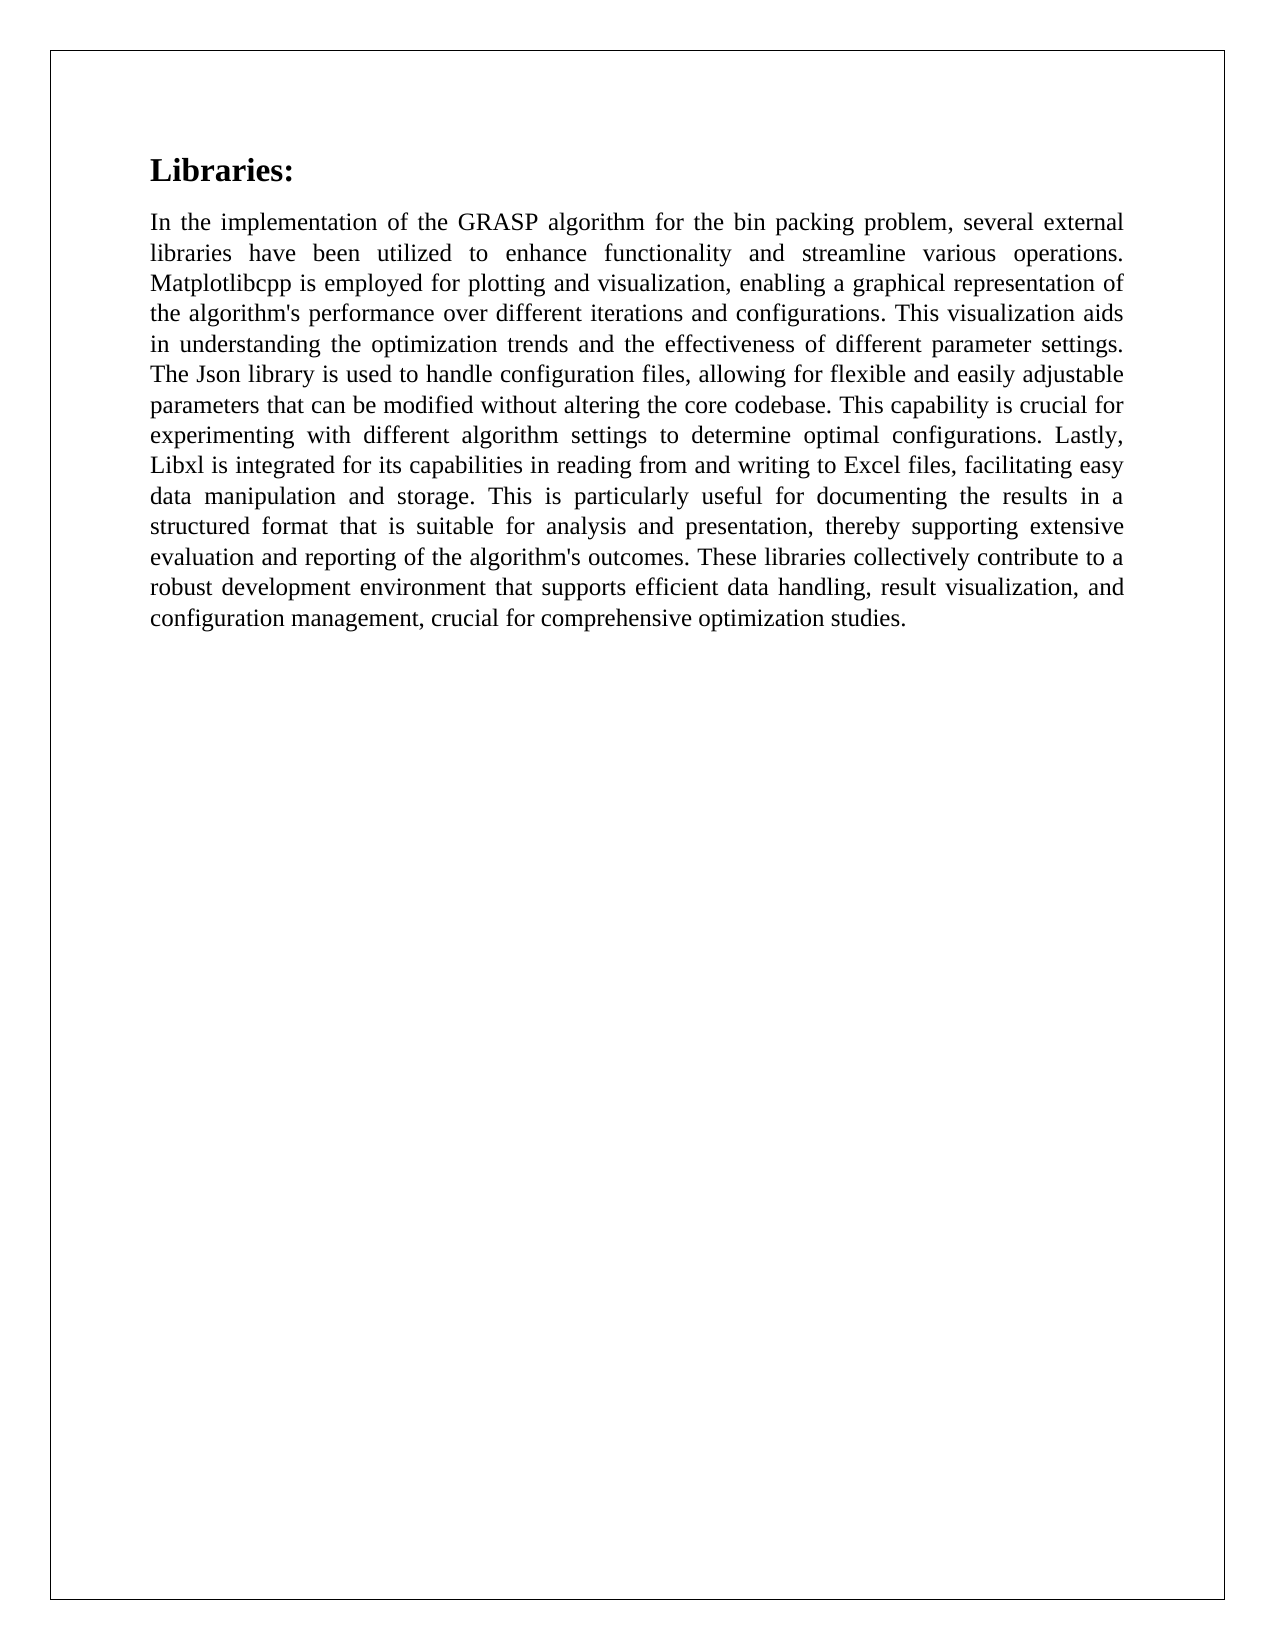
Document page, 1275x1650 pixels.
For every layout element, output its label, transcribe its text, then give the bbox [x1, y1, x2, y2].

text Libraries: [150, 150, 1125, 188]
text In the implementation of the GRASP algorithm for the bin packing problem, several external libraries have been utilized to enhance functionality and streamline various operations. Matplotlibcpp is employed for plotting and visualization, enabling a graphical representation of the algorithm's performance over different iterations and configurations. This visualization aids in understanding the optimization trends and the effectiveness of different parameter settings. The Json library is used to handle configuration files, allowing for flexible and easily adjustable parameters that can be modified without altering the core codebase. This capability is crucial for experimenting with different algorithm settings to determine optimal configurations. Lastly, Libxl is integrated for its capabilities in reading from and writing to Excel files, facilitating easy data manipulation and storage. This is particularly useful for documenting the results in a structured format that is suitable for analysis and presentation, thereby supporting extensive evaluation and reporting of the algorithm's outcomes. These libraries collectively contribute to a robust development environment that supports efficient data handling, result visualization, and configuration management, crucial for comprehensive optimization studies. [150, 207, 1125, 631]
